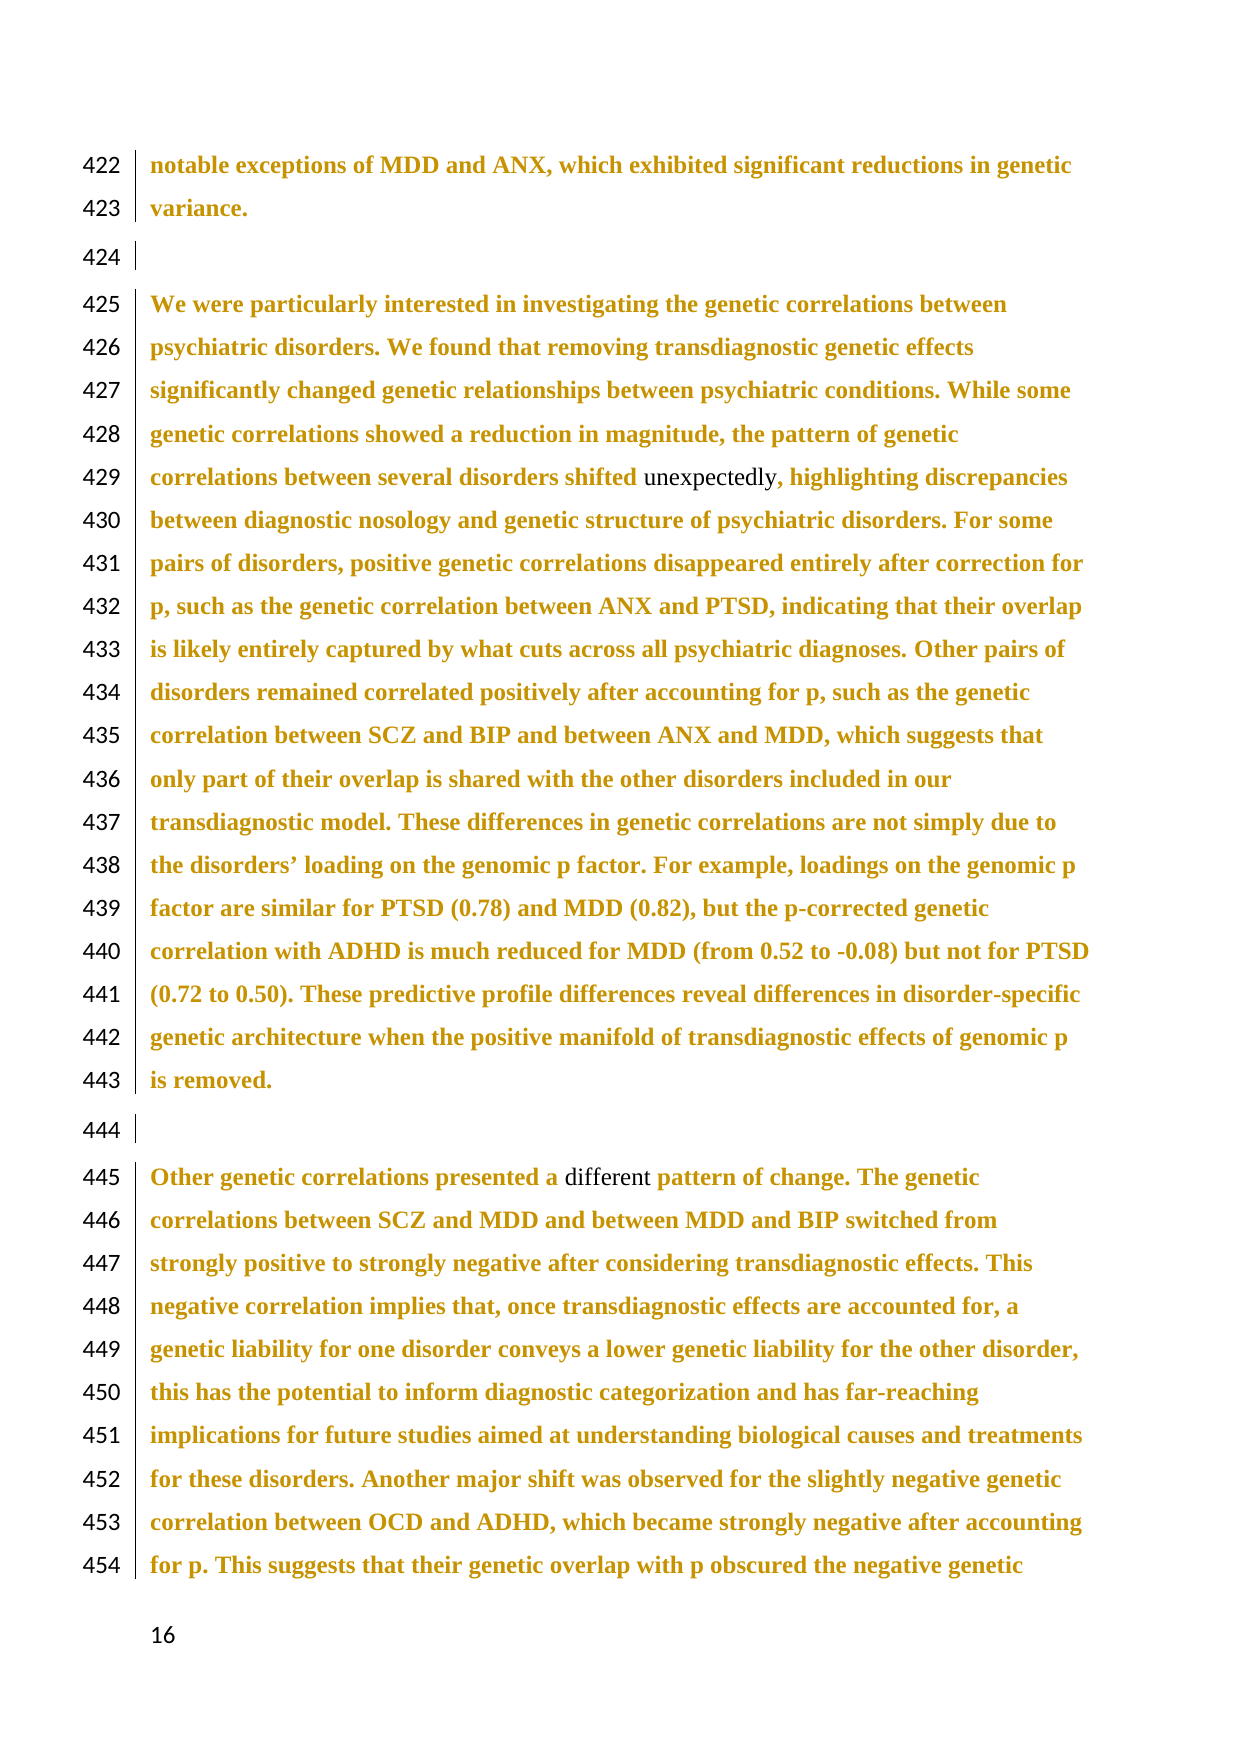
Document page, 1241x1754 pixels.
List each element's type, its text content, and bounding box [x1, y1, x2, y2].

text We were particularly interested in investigating the genetic correlations between psychiatric disorders. We found that removing transdiagnostic genetic effects significantly changed genetic relationships between psychiatric conditions. While some genetic correlations showed a reduction in magnitude, the pattern of genetic correlations between several disorders shifted unexpectedly, highlighting discrepancies between diagnostic nosology and genetic structure of psychiatric disorders. For some pairs of disorders, positive genetic correlations disappeared entirely after correction for p, such as the genetic correlation between ANX and PTSD, indicating that their overlap is likely entirely captured by what cuts across all psychiatric diagnoses. Other pairs of disorders remained correlated positively after accounting for p, such as the genetic correlation between SCZ and BIP and between ANX and MDD, which suggests that only part of their overlap is shared with the other disorders included in our transdiagnostic model. These differences in genetic correlations are not simply due to the disorders’ loading on the genomic p factor. For example, loadings on the genomic p factor are similar for PTSD (0.78) and MDD (0.82), but the p-corrected genetic correlation with ADHD is much reduced for MDD (from 0.52 to -0.08) but not for PTSD (0.72 to 0.50). These predictive profile differences reveal differences in disorder-specific genetic architecture when the positive manifold of transdiagnostic effects of genomic p is removed. [150, 289, 1090, 1094]
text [150, 1162, 1090, 1579]
